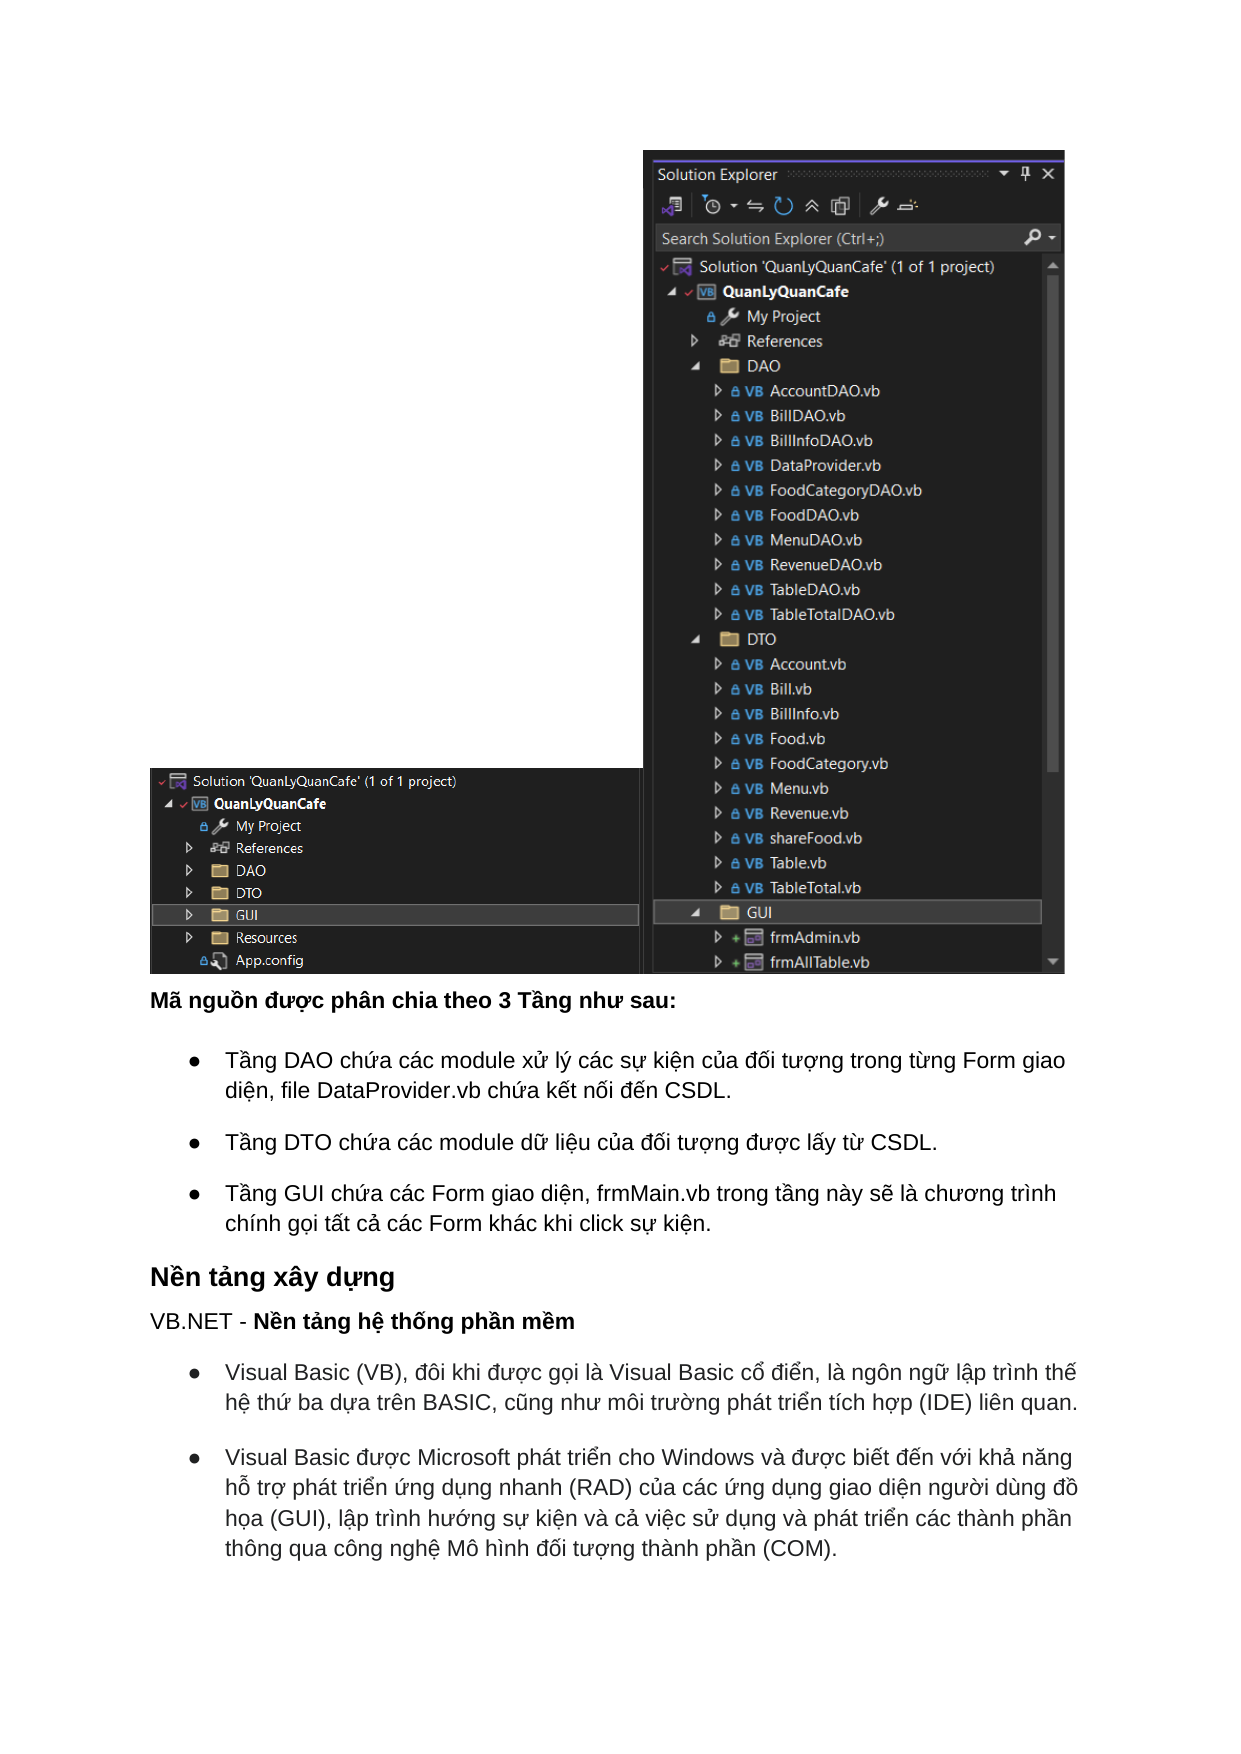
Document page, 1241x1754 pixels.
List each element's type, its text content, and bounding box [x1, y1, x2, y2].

text Mã nguồn được phân chia theo 3 Tầng như sau: [150, 987, 1090, 1013]
text Nền tảng xây dựng [150, 1261, 1090, 1292]
list Visual Basic được Microsoft phát triển cho Windows và được biết đến với khả năng hỗ trợ phát triển ứng dụng nhanh (RAD) của các ứng dụng giao diện người dùng đồ họa (GUI), lập trình hướng sự kiện và cả việc sử dụng và phát triển các thành phần thông qua công nghệ Mô hình đối tượng thành phần (COM). [187, 1444, 1090, 1561]
list Tầng GUI chứa các Form giao diện, frmMain.vb trong tầng này sẽ là chương trình chính gọi tất cả các Form khác khi click sự kiện. [187, 1179, 1090, 1236]
list Visual Basic (VB), đôi khi được gọi là Visual Basic cổ điển, là ngôn ngữ lập trình thế hệ thứ ba dựa trên BASIC, cũng như môi trường phát triển tích hợp (IDE) liên quan. [187, 1359, 1090, 1415]
picture [150, 150, 1065, 974]
list Tầng DTO chứa các module dữ liệu của đối tượng được lấy từ CSDL. [187, 1128, 1090, 1155]
text VB.NET - Nền tảng hệ thống phần mềm [150, 1308, 1090, 1334]
list Tầng DAO chứa các module xử lý các sự kiện của đối tượng trong từng Form giao diện, file DataProvider.vb chứa kết nối đến CSDL. [187, 1047, 1090, 1104]
